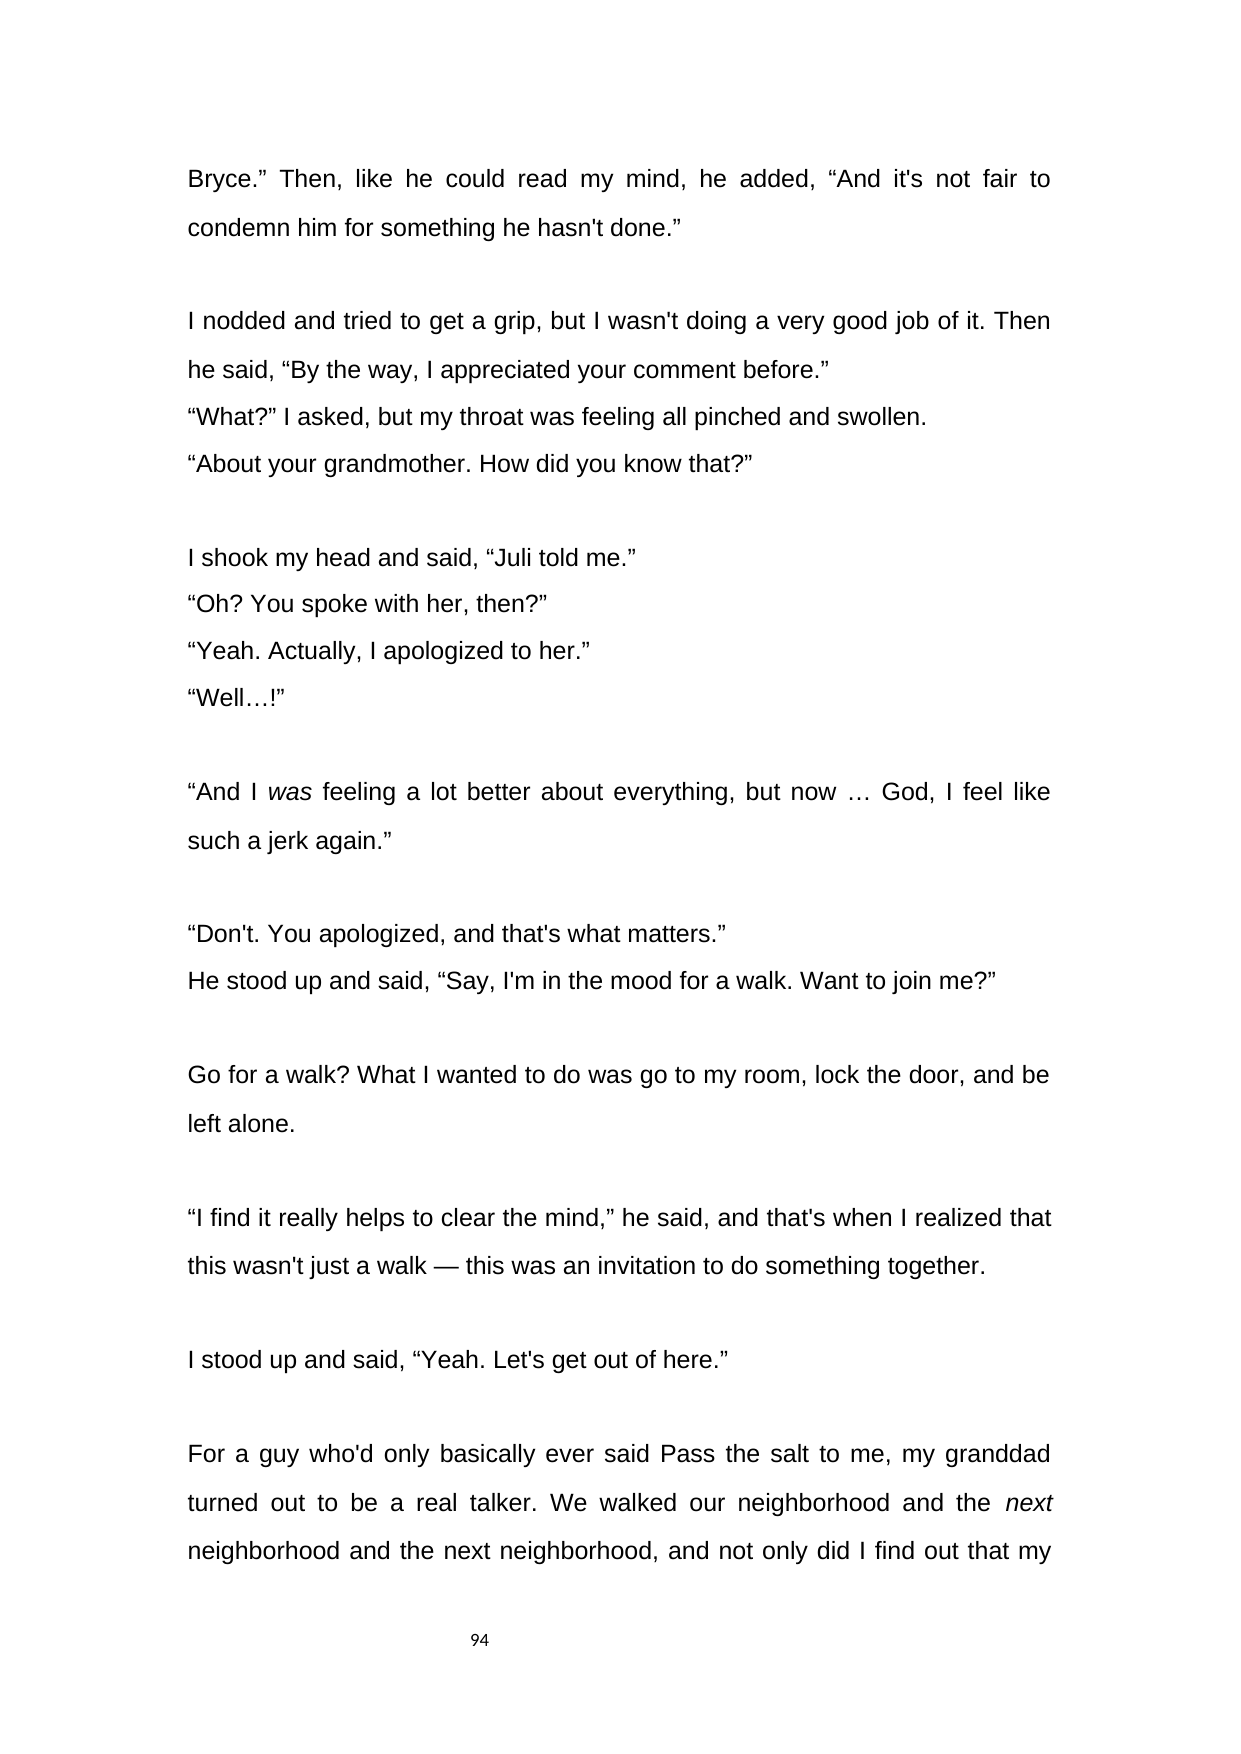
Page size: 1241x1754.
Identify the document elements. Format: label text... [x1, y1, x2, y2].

text “I find it really helps to clear the mind,” he said, and that's when I realized that this wasn't just a walk — this was an invitation to do something together. [187, 1201, 1053, 1282]
text “Don't. You apologized, and that's what matters.” [187, 918, 1053, 950]
text “About your grandmother. How did you know that?” [187, 447, 1053, 479]
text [187, 162, 1053, 243]
text “Yeah. Actually, I apologized to her.” [187, 634, 1053, 667]
text “And I was feeling a lot better about everything, but now … God, I feel like such a jerk again.” [187, 775, 1053, 856]
text He stood up and said, “Say, I'm in the mood for a walk. Want to join me?” [187, 964, 1053, 997]
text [187, 1437, 1053, 1567]
text “Well…!” [187, 681, 1053, 714]
text Go for a walk? What I wanted to do was go to my room, lock the door, and be left alone. [187, 1058, 1053, 1139]
text I stood up and said, “Yeah. Let's get out of here.” [187, 1343, 1053, 1376]
text “What?” I asked, but my throat was feeling all pinched and swollen. [187, 400, 1053, 433]
text “Oh? You spoke with her, then?” [187, 588, 1053, 620]
text I nodded and tried to get a grip, but I wasn't doing a very good job of it. Then he said, “By the way, I appreciated your comment before.” [187, 304, 1053, 386]
text I shook my head and said, “Juli told me.” [187, 541, 1053, 573]
